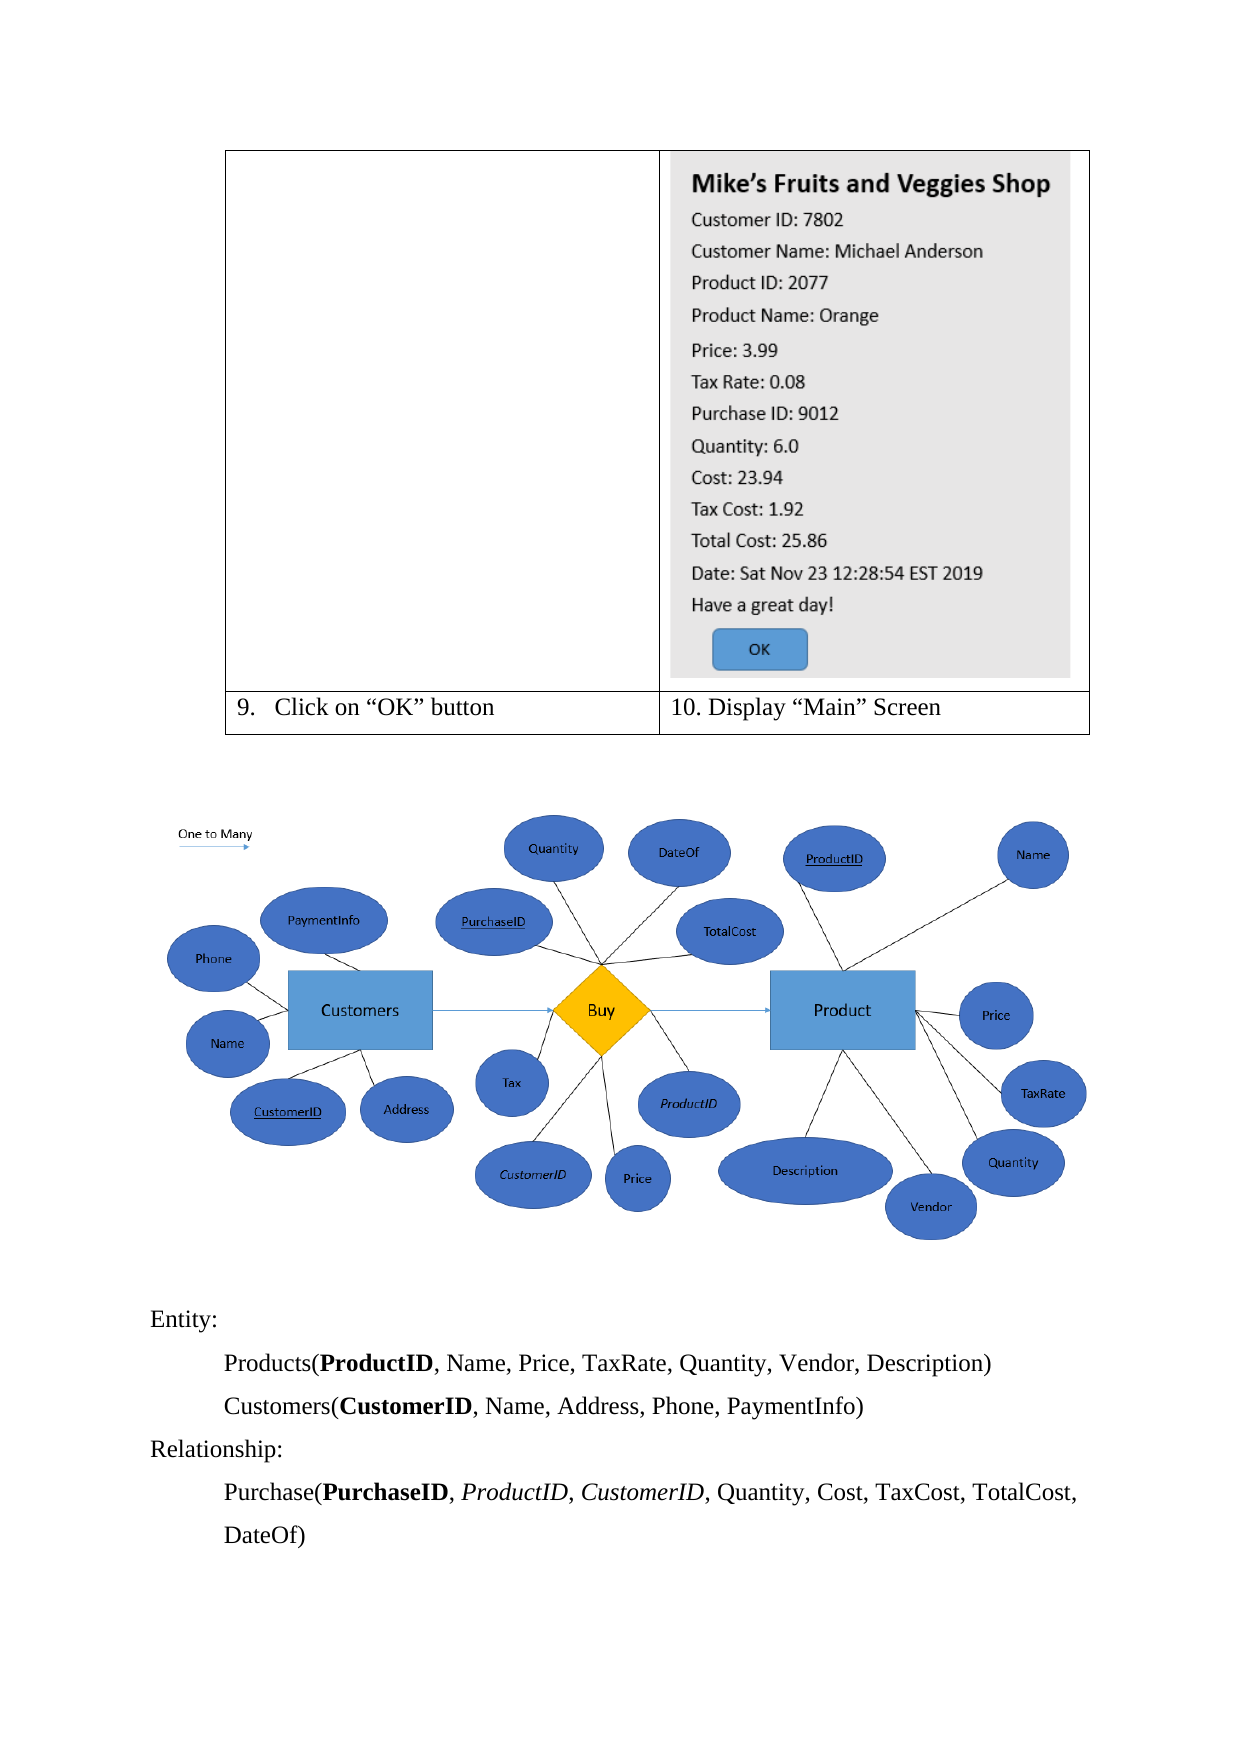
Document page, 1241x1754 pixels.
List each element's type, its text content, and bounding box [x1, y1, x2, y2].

text Products(ProductID, Name, Price, TaxRate, Quantity, Vendor, Description) [224, 1348, 1090, 1376]
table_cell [226, 151, 659, 691]
text Purchase(PurchaseID, ProductID, CustomerID, Quantity, Cost, TaxCost, TotalCost, DateOf) [224, 1477, 1090, 1549]
table_cell Click on “OK” button [226, 692, 659, 734]
picture [670, 151, 1071, 678]
text Customers(CustomerID, Name, Address, Phone, PaymentInfo) [150, 1391, 1090, 1419]
text Entity: [150, 1304, 1090, 1333]
text Relationship: [150, 1434, 1090, 1463]
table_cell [660, 151, 1089, 691]
table_cell Display “Main” Screen [660, 692, 1089, 734]
picture [150, 813, 1091, 1252]
